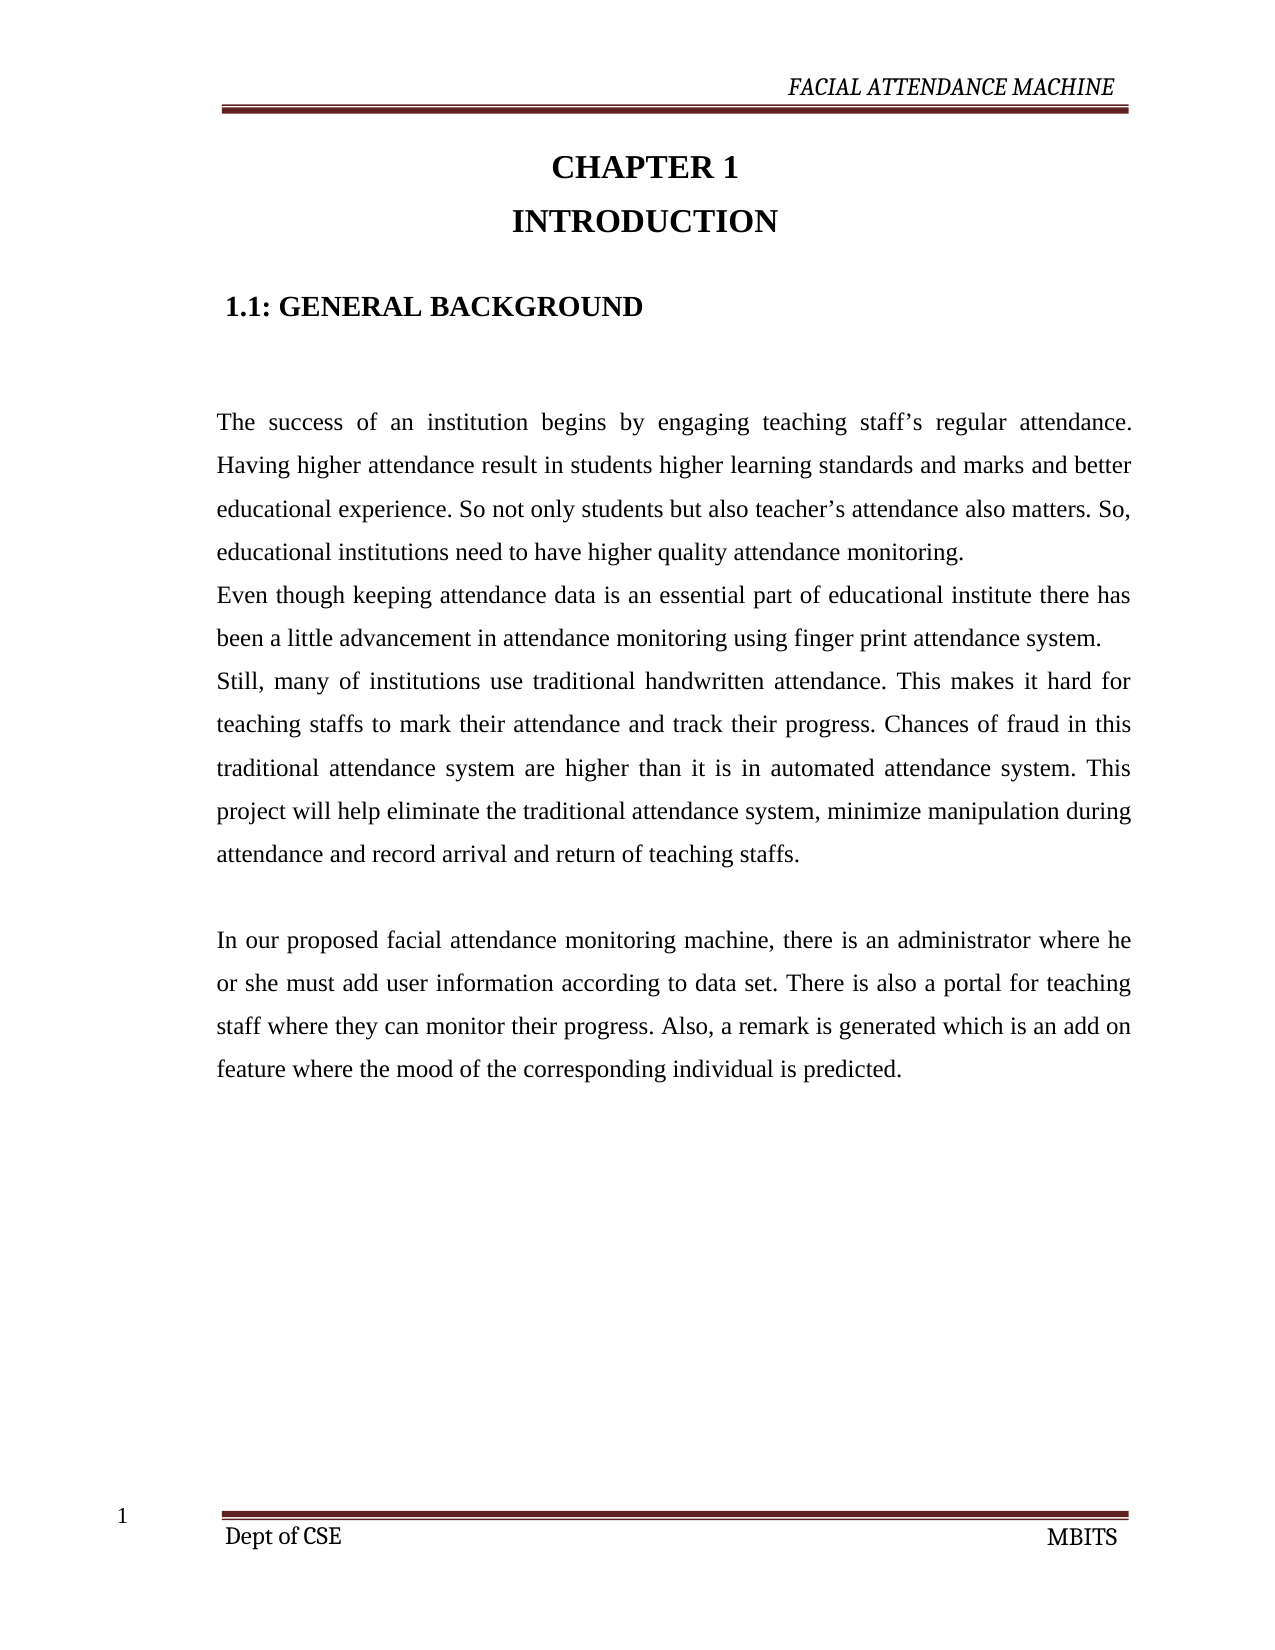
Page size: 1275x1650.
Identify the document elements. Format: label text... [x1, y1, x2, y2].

text Still, many of institutions use traditional handwritten attendance. This makes it hard for teaching staffs to mark their attendance and track their progress. Chances of fraud in this traditional attendance system are higher than it is in automated attendance system. This project will help eliminate the traditional attendance system, minimize manipulation during attendance and record arrival and return of teaching staffs. [216, 666, 1132, 868]
subtitle CHAPTER 1 [511, 148, 779, 186]
subtitle INTRODUCTION [511, 201, 779, 239]
text In our proposed facial attendance monitoring machine, there is an administrator where he or she must add user information according to data set. There is also a portal for teaching staff where they can monitor their progress. Also, a remark is generated which is an add on feature where the mood of the corresponding individual is predicted. [216, 925, 1132, 1083]
text The success of an institution begins by engaging teaching staff’s regular attendance. Having higher attendance result in students higher learning standards and marks and better educational experience. So not only students but also teacher’s attendance also matters. So, educational institutions need to have higher quality attendance monitoring. [216, 407, 1132, 566]
text Even though keeping attendance data is an essential part of educational institute there has been a little advancement in attendance monitoring using finger print attendance system. [216, 580, 1132, 652]
subtitle 1.1: GENERAL BACKGROUND [225, 289, 1158, 323]
